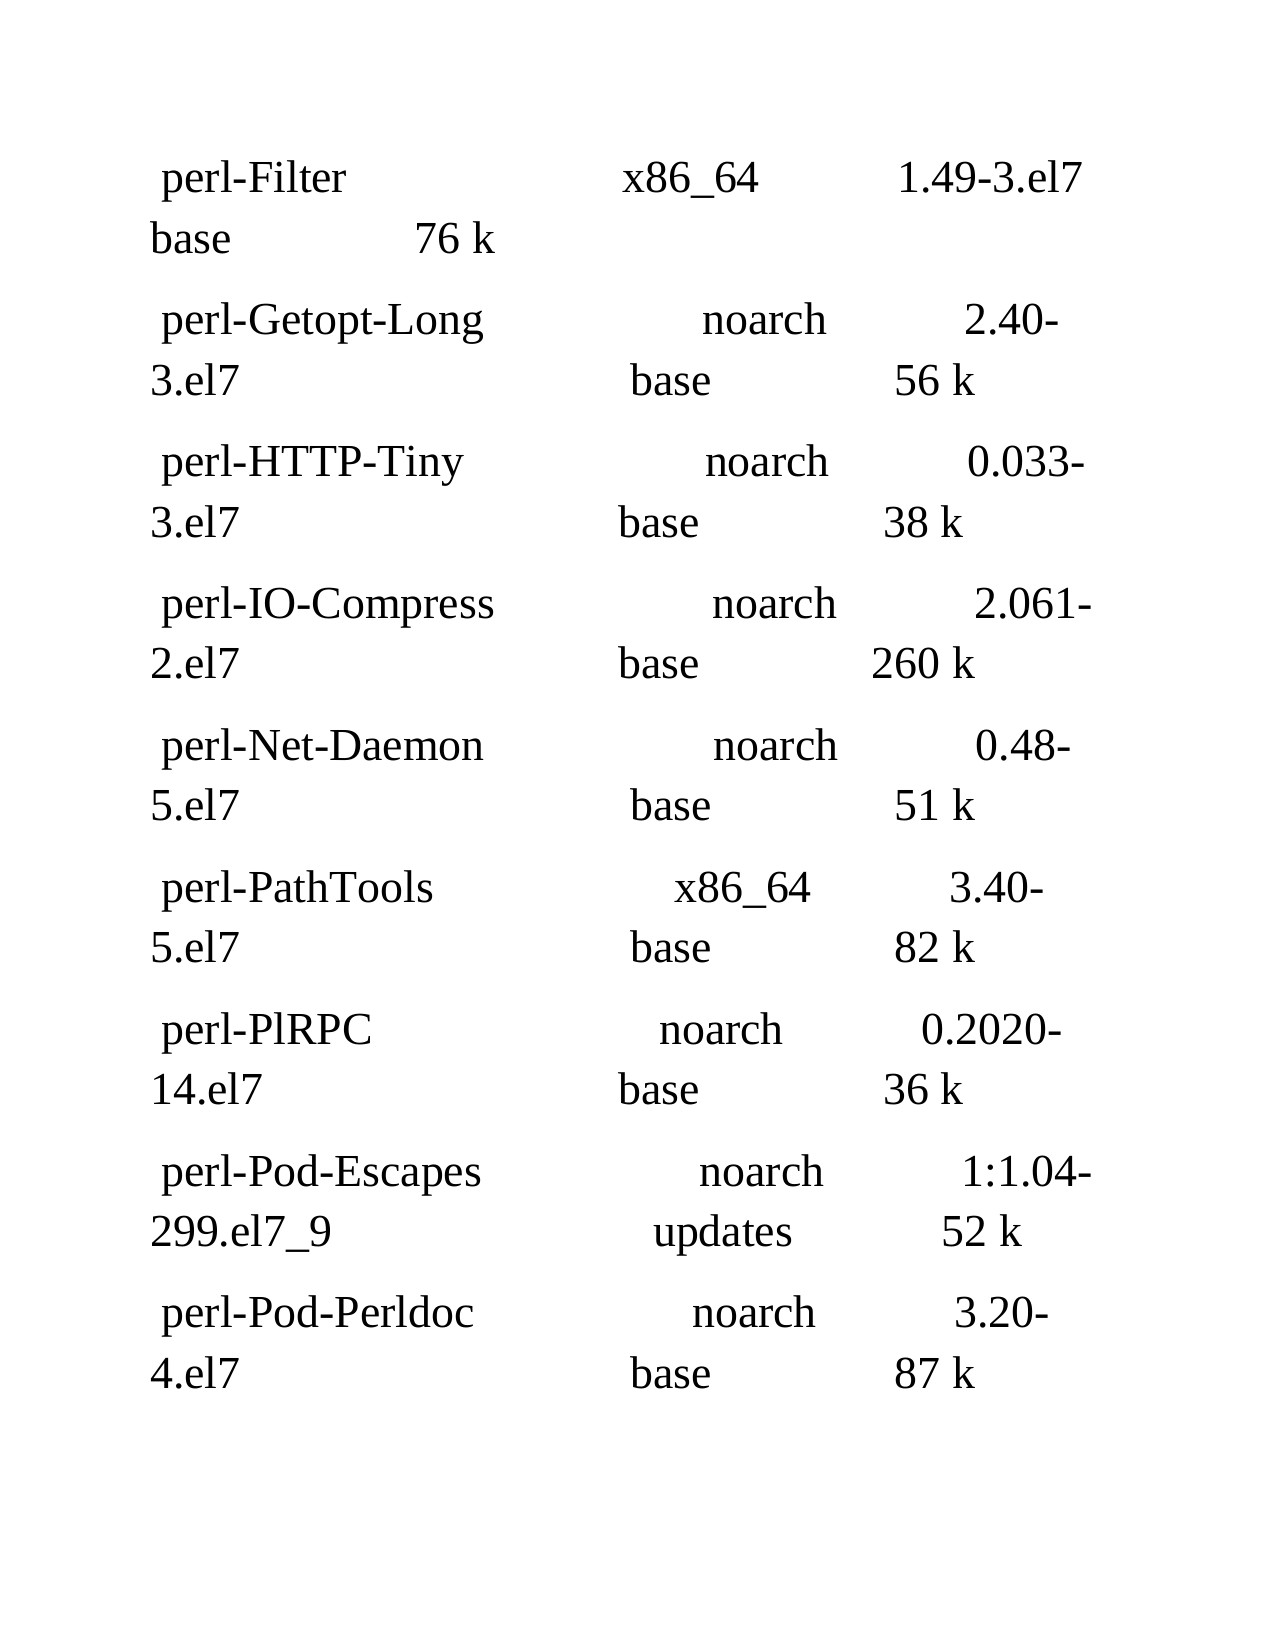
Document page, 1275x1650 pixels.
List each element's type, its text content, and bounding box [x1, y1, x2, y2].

text perl-HTTP-Tiny noarch 0.033-3.el7 base 38 k [150, 434, 1125, 547]
text perl-Pod-Escapes noarch 1:1.04-299.el7_9 updates 52 k [150, 1143, 1125, 1256]
text perl-Filter x86_64 1.49-3.el7 base 76 k [150, 150, 1125, 263]
text perl-IO-Compress noarch 2.061-2.el7 base 260 k [150, 576, 1125, 689]
text perl-Pod-Perldoc noarch 3.20-4.el7 base 87 k [150, 1285, 1125, 1398]
text perl-Getopt-Long noarch 2.40-3.el7 base 56 k [150, 292, 1125, 405]
text perl-Net-Daemon noarch 0.48-5.el7 base 51 k [150, 717, 1125, 831]
text perl-PathTools x86_64 3.40-5.el7 base 82 k [150, 859, 1125, 973]
text perl-PlRPC noarch 0.2020-14.el7 base 36 k [150, 1001, 1125, 1114]
